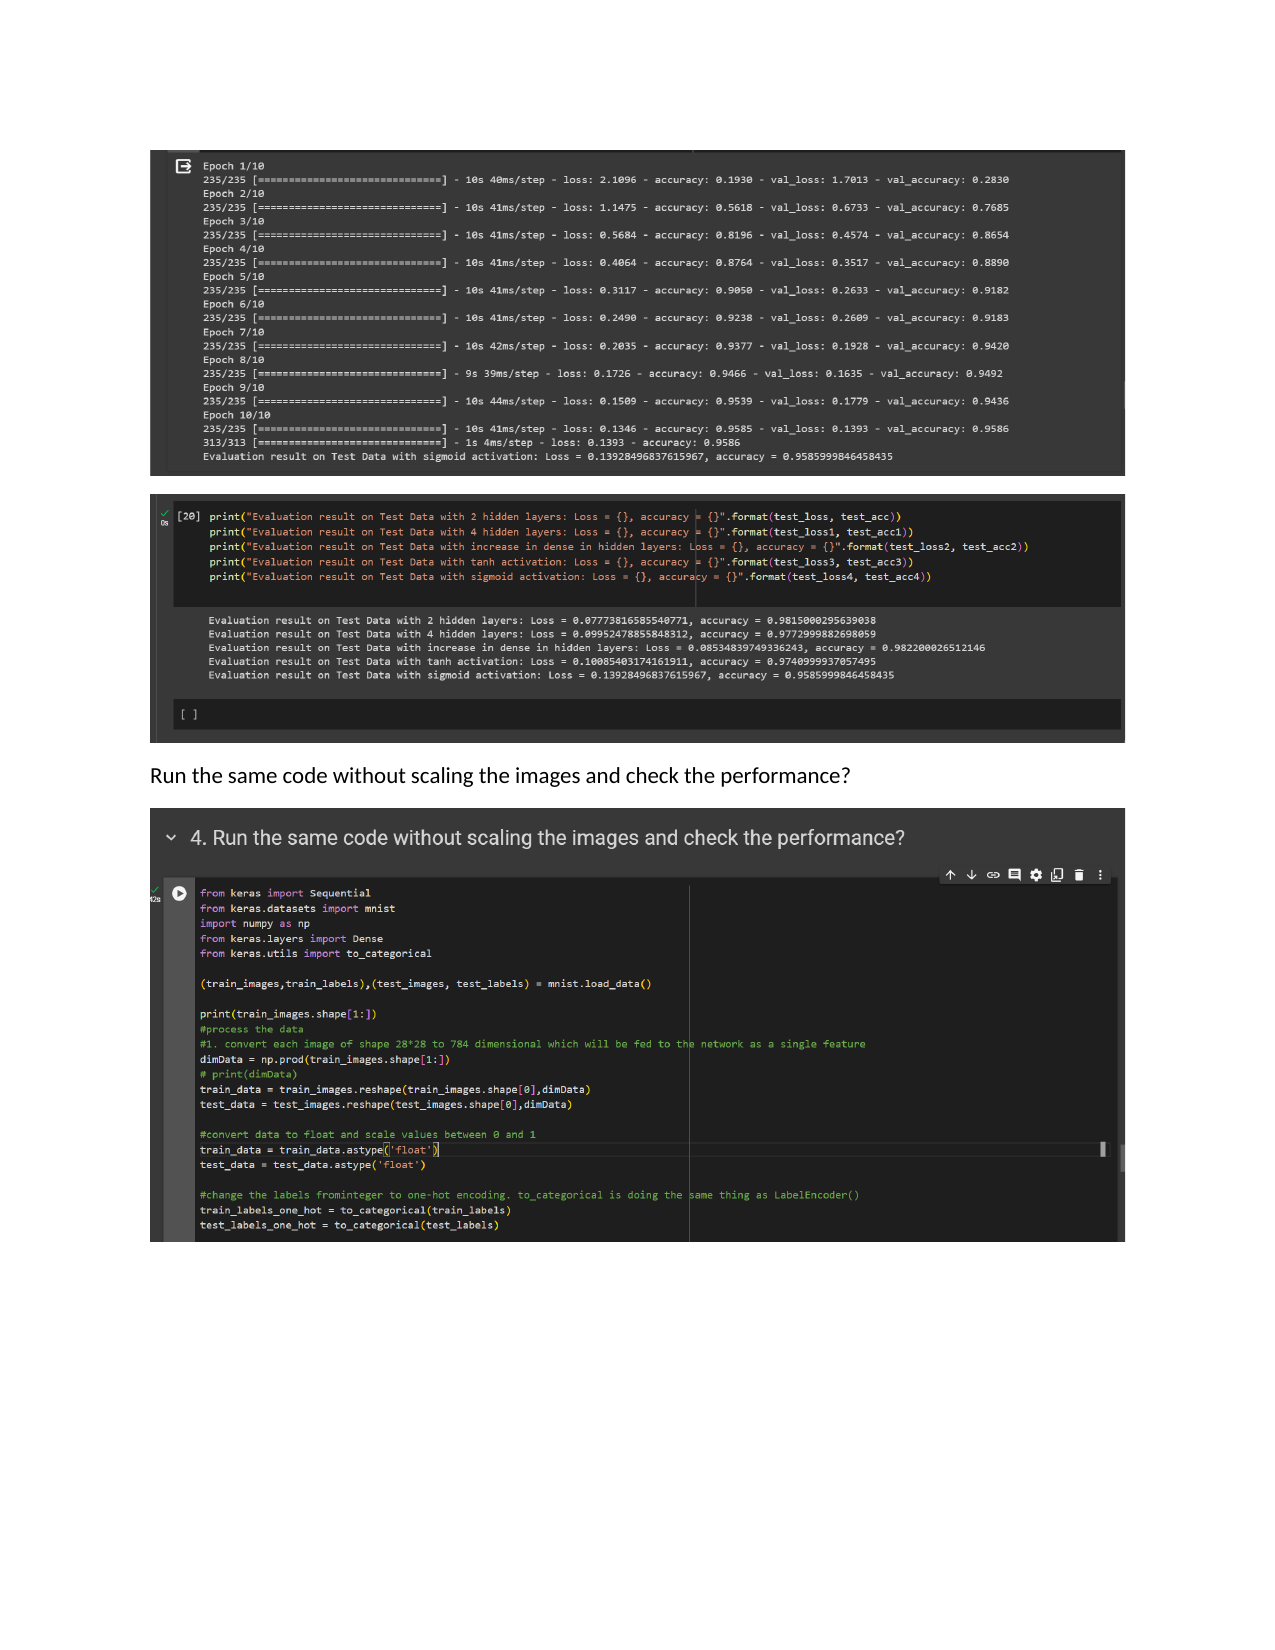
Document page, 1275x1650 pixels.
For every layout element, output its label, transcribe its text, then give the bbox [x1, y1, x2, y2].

picture [150, 494, 1125, 743]
picture [150, 808, 1125, 1242]
text Run the same code without scaling the images and check the performance? [150, 761, 1125, 789]
picture [150, 150, 1125, 476]
